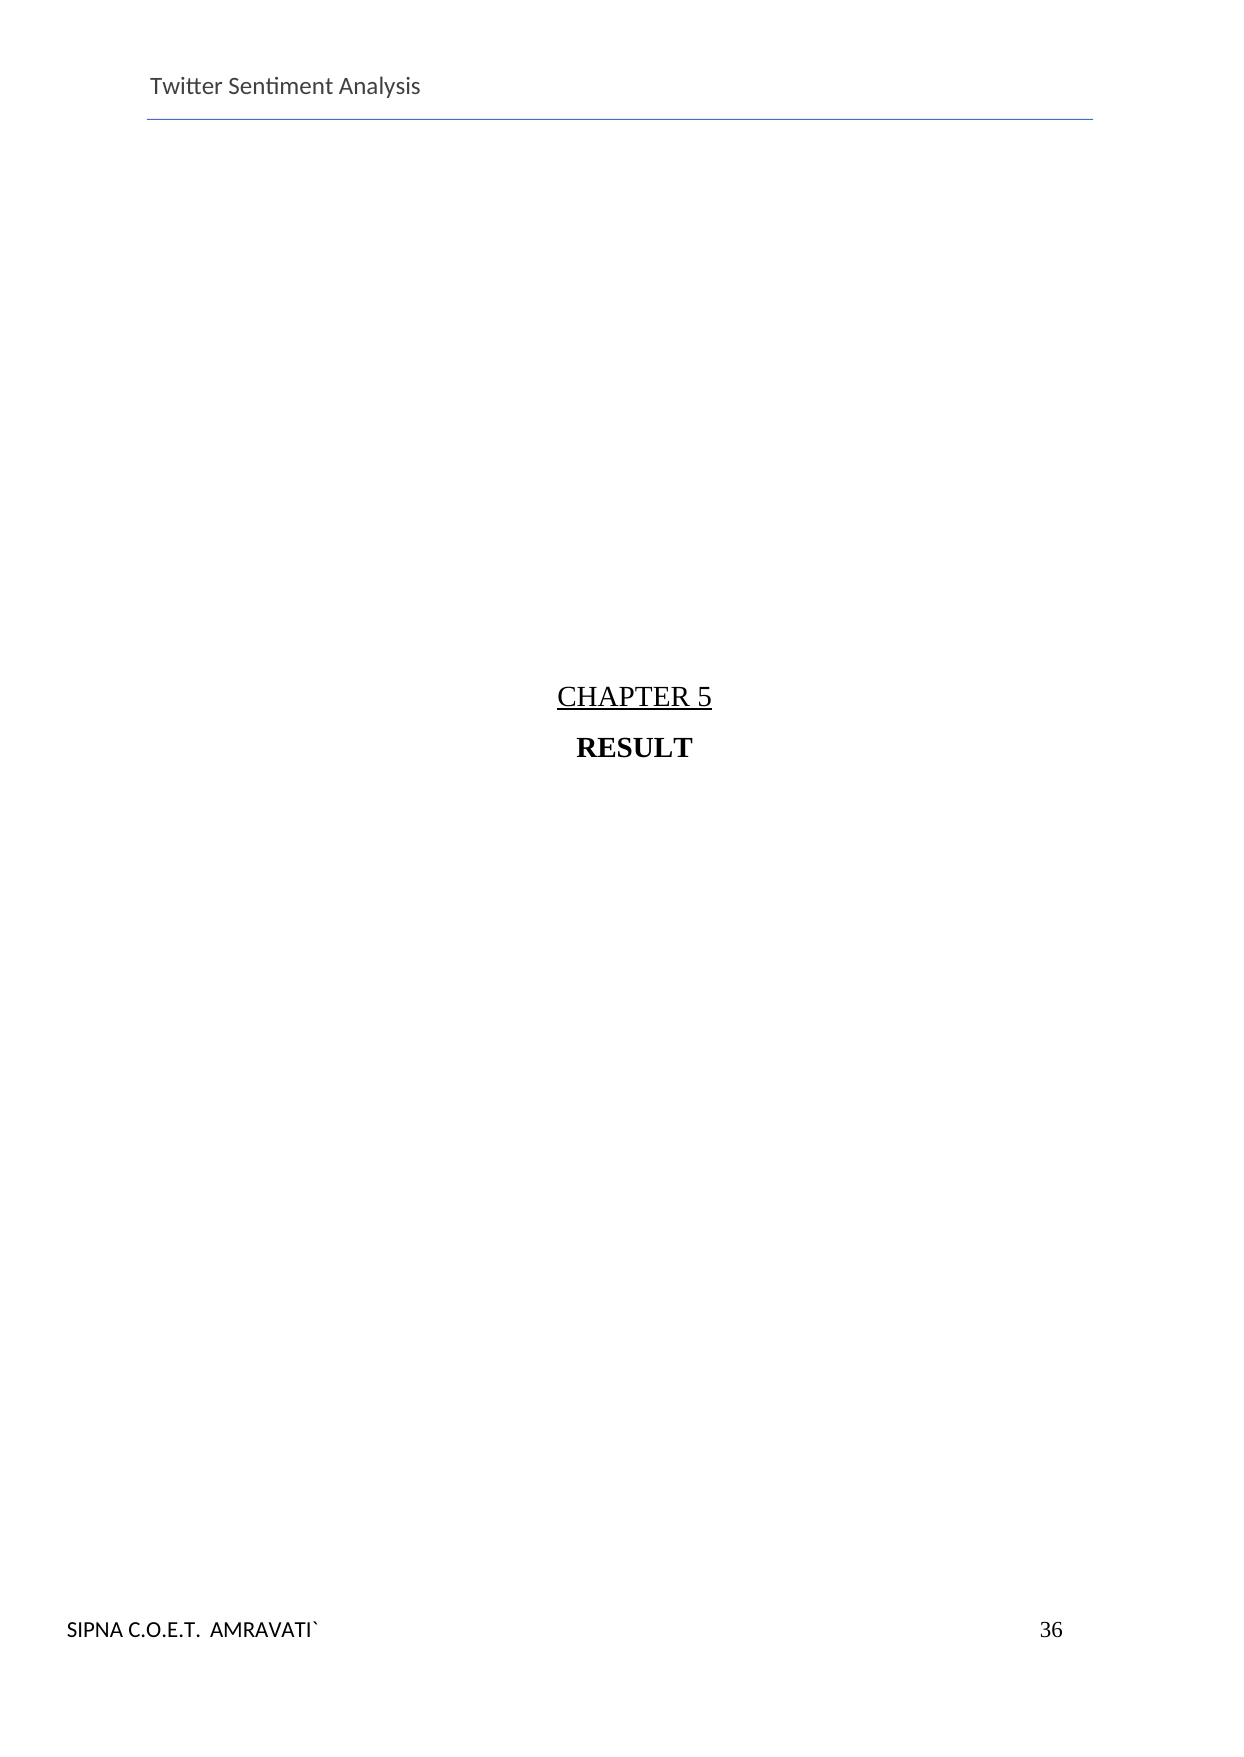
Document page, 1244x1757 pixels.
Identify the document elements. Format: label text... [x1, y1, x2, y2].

list CHAPTER 5 [102, 679, 1167, 713]
list RESULT [102, 730, 1167, 763]
